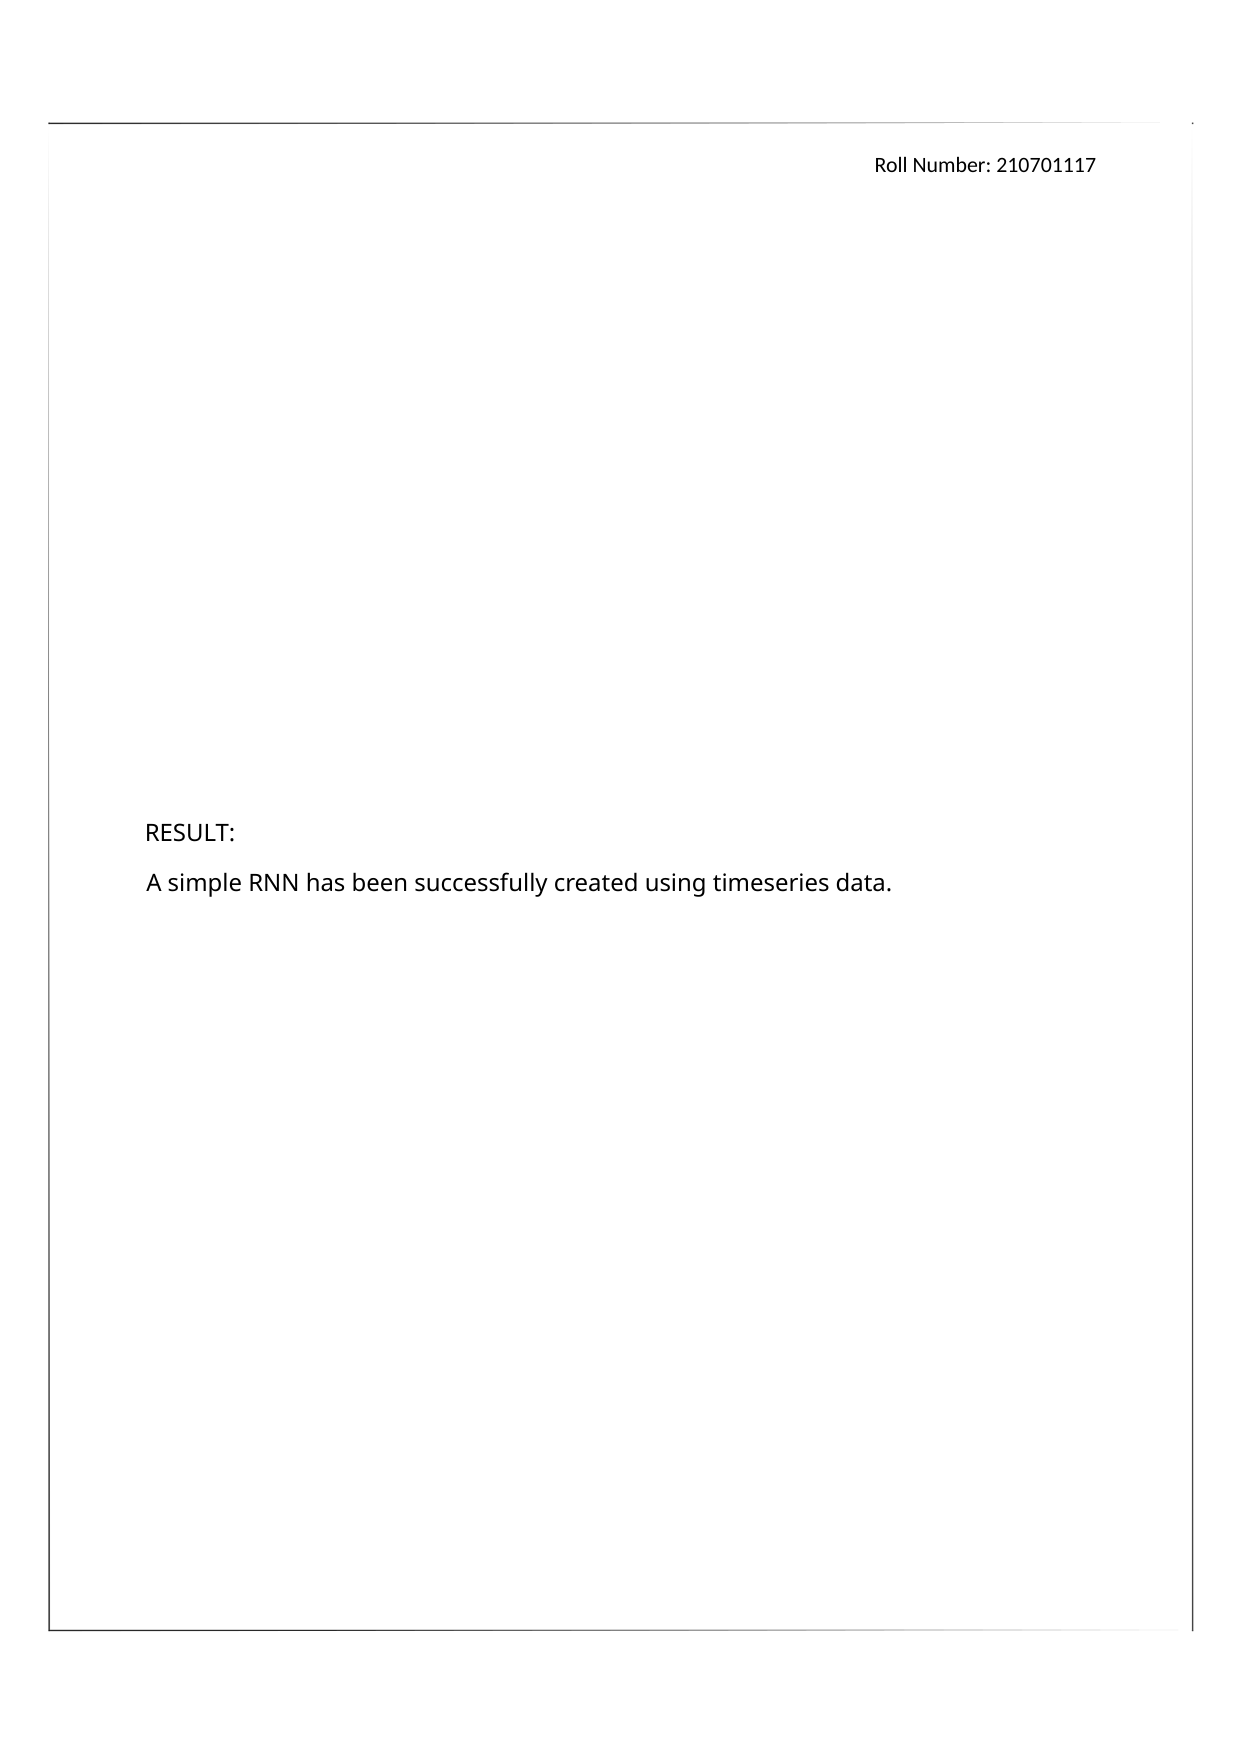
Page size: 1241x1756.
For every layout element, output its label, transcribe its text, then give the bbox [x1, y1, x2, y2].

text RESULT: [144, 815, 990, 848]
picture [38, 112, 1203, 1641]
text A simple RNN has been successfully created using timeseries data. [146, 866, 990, 898]
